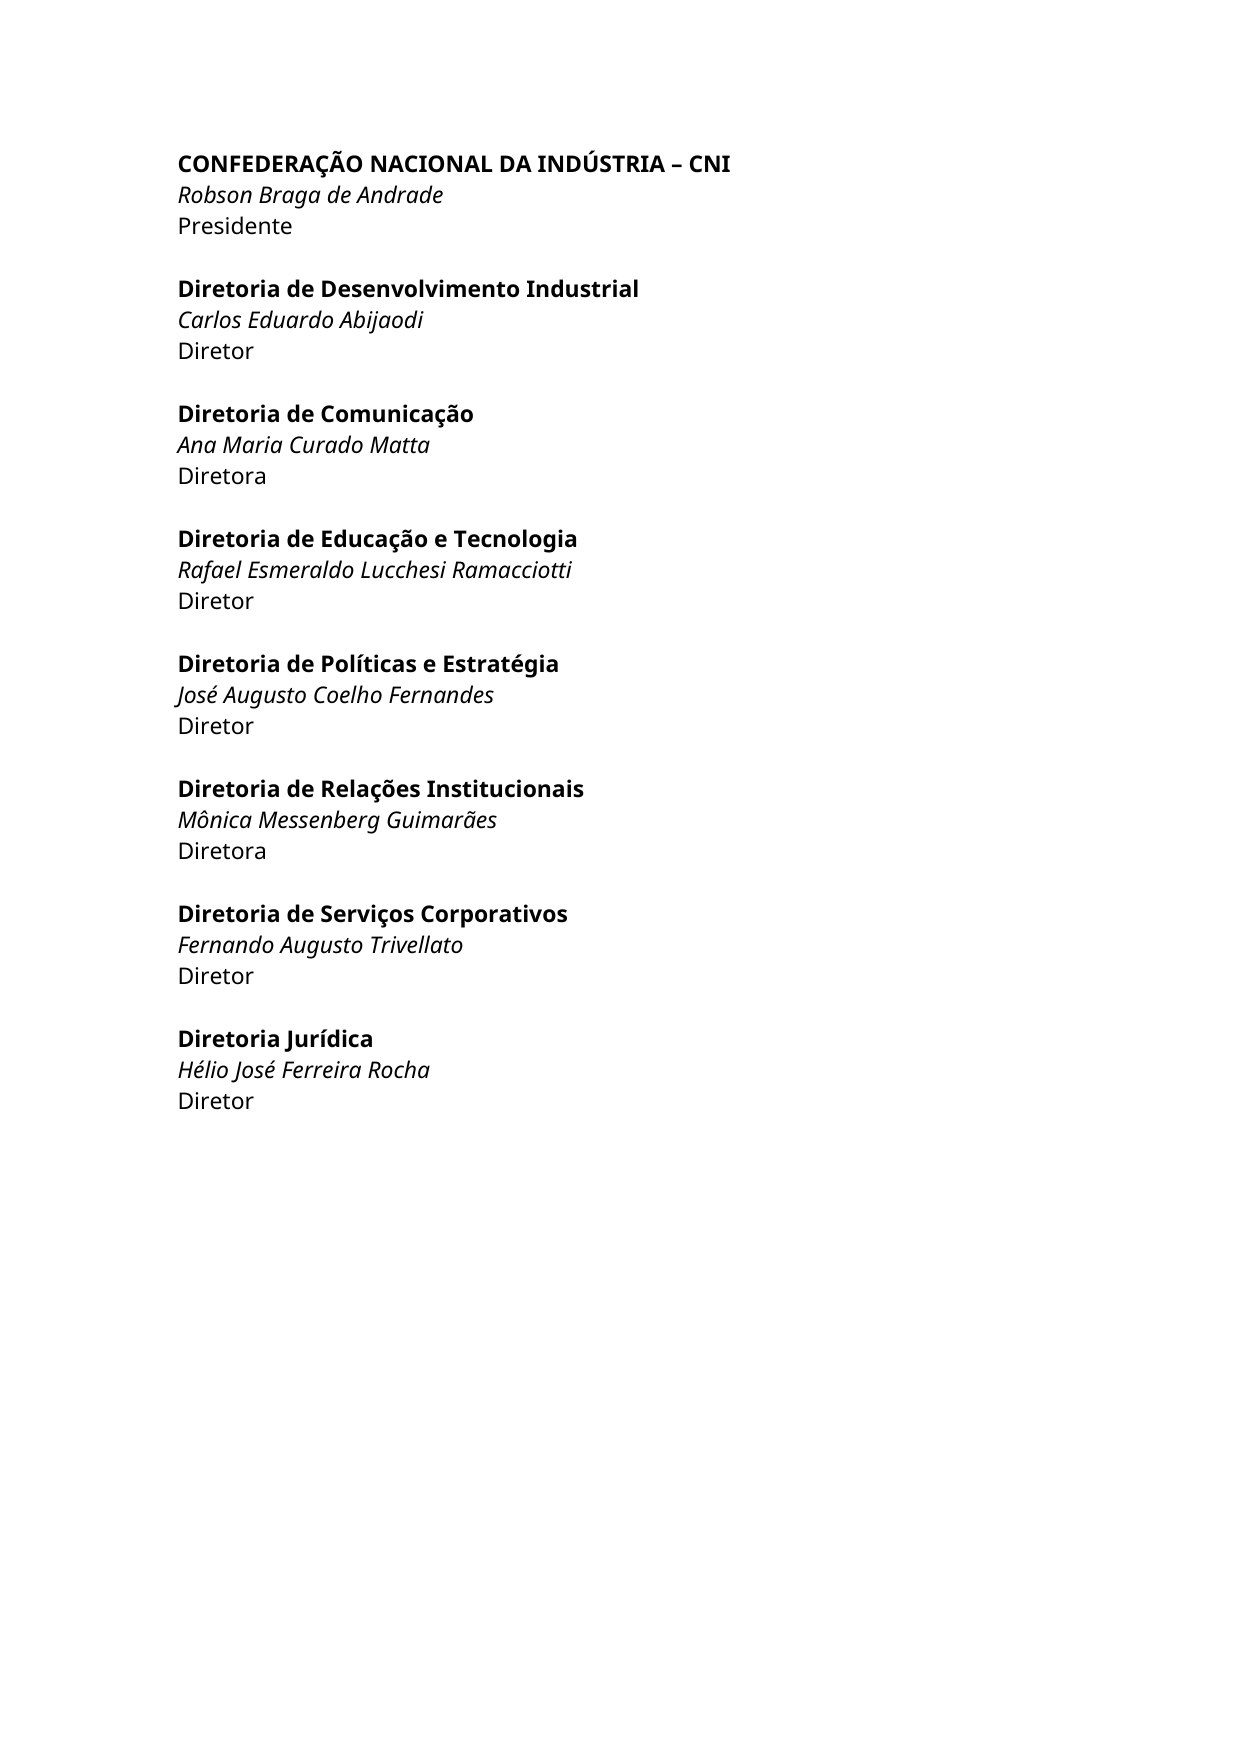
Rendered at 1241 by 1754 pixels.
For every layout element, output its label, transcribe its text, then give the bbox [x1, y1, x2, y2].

text Diretoria de Educação e Tecnologia [177, 523, 1063, 554]
text Diretoria de Comunicação [177, 398, 1063, 429]
text Diretoria Jurídica [177, 1023, 1063, 1054]
text José Augusto Coelho Fernandes [177, 679, 1063, 710]
text Diretoria de Serviços Corporativos [177, 898, 1063, 929]
text Presidente [177, 210, 1063, 241]
text Fernando Augusto Trivellato [177, 929, 1063, 960]
text Diretora [177, 460, 1063, 491]
text Diretora [177, 835, 1063, 866]
text Diretoria de Desenvolvimento Industrial [177, 273, 1063, 304]
text CONFEDERAÇÃO NACIONAL DA INDÚSTRIA – CNI [177, 148, 1063, 179]
text Diretor [177, 960, 1063, 991]
text Diretor [177, 585, 1063, 616]
text Diretor [177, 335, 1063, 366]
text Carlos Eduardo Abijaodi [177, 304, 1063, 335]
text Robson Braga de Andrade [177, 179, 1063, 210]
text Ana Maria Curado Matta [177, 429, 1063, 460]
text Rafael Esmeraldo Lucchesi Ramacciotti [177, 554, 1063, 585]
text Mônica Messenberg Guimarães [177, 804, 1063, 835]
text Diretoria de Relações Institucionais [177, 773, 1063, 804]
text Hélio José Ferreira Rocha [177, 1054, 1063, 1085]
text Diretoria de Políticas e Estratégia [177, 648, 1063, 679]
text Diretor [177, 710, 1063, 741]
text Diretor [177, 1085, 1063, 1116]
